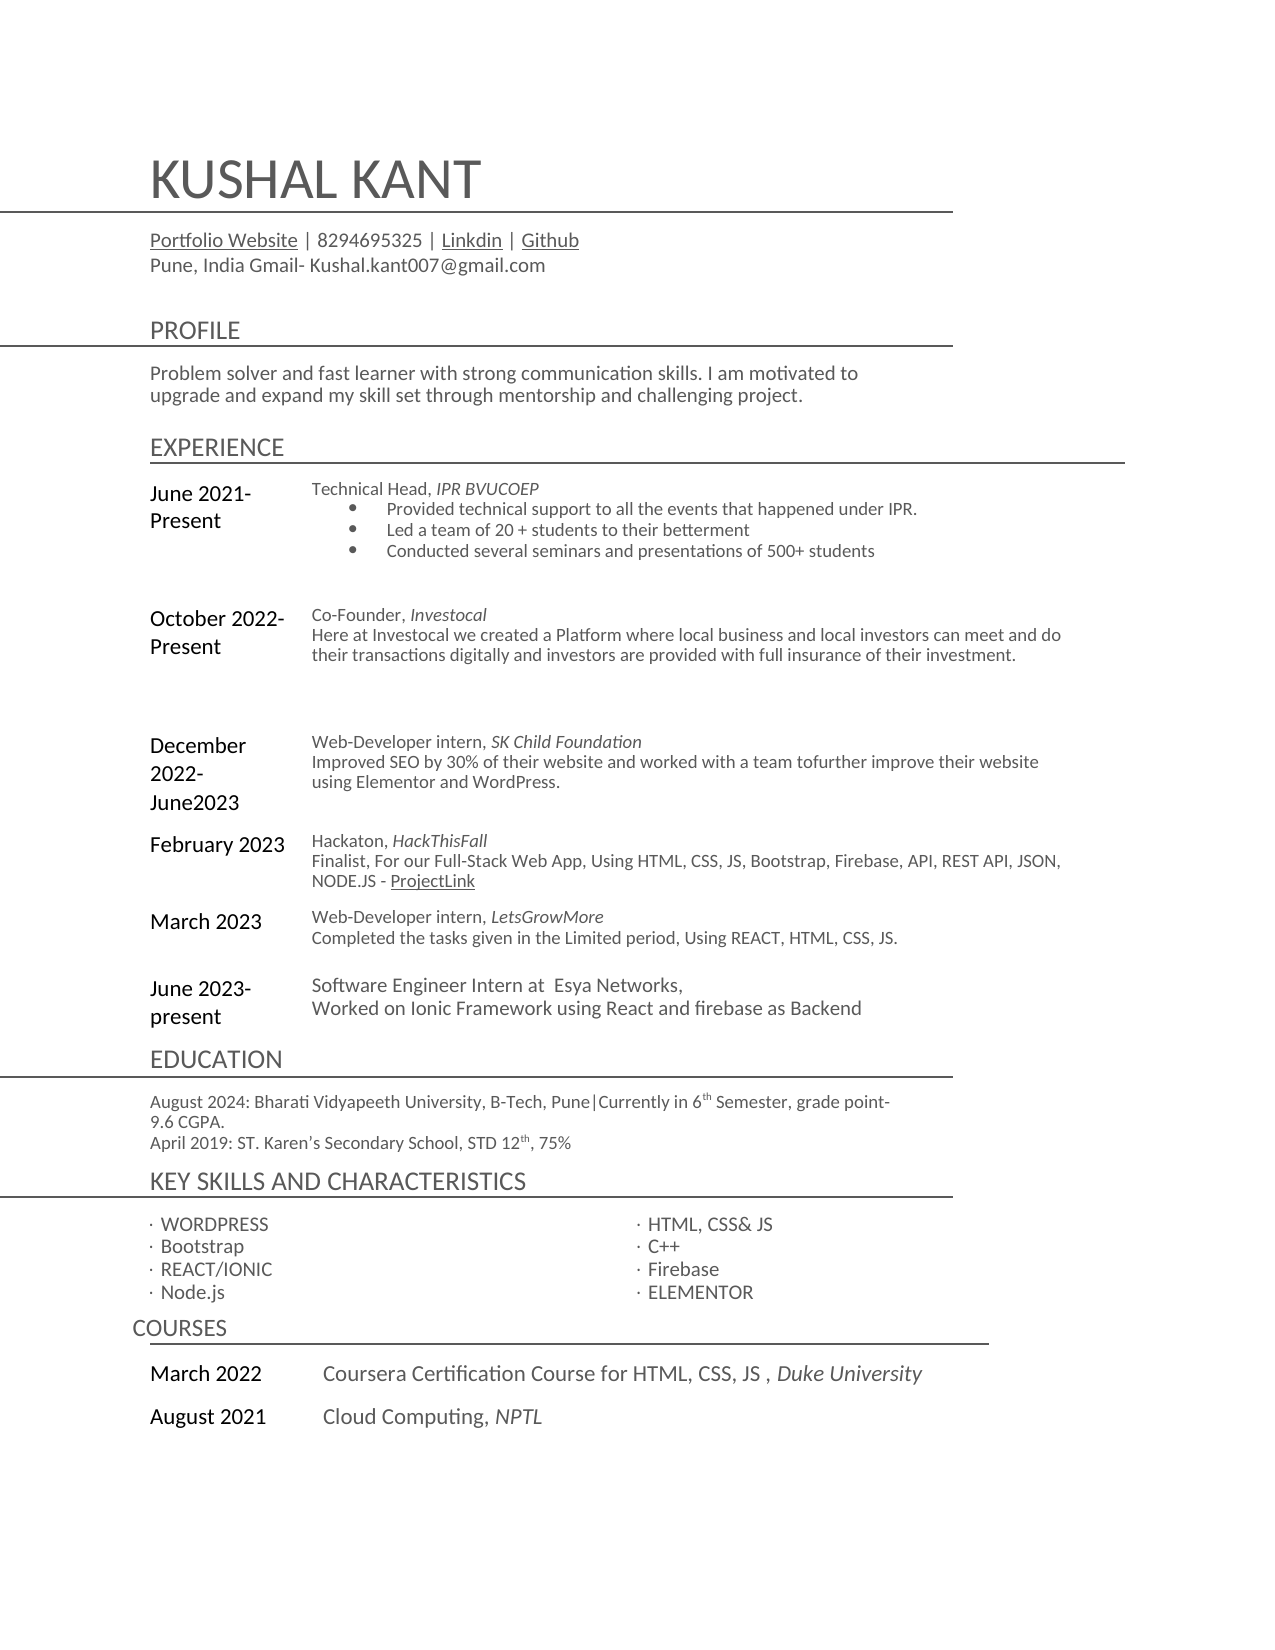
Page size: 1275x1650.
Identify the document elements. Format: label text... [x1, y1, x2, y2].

table_header June 2021-Present [150, 464, 312, 589]
table_header Problem solver and fast learner with strong communication skills. I am motivated to upgrade and expand my skill set through mentorship and challenging project. [0, 347, 952, 407]
table_cell Web-Developer intern, LetsGrowMore Completed the tasks given in the Limited period, Using REACT, HTML, CSS, JS. Software Engineer Intern at Esya Networks, Worked on Ionic Framework using React and firebase as Backend [312, 893, 1125, 1042]
table_header HTML, CSS& JS C++ Firebase ELEMENTOR [465, 1198, 952, 1304]
table_header Coursera Certification Course for HTML, CSS, JS , Duke University [323, 1345, 988, 1387]
table_header August 2024: Bharati Vidyapeeth University, B-Tech, Pune|Currently in 6th Semester, grade point- 9.6 CGPA. April 2019: ST. Karen’s Secondary School, STD 12th, 75% [0, 1078, 952, 1154]
table_cell October 2022- Present [150, 590, 312, 717]
title KUSHAL KANt [150, 150, 1125, 211]
table_cell December 2022- June2023 [150, 717, 312, 816]
table_cell Hackaton, HackThisFall Finalist, For our Full-Stack Web App, Using HTML, CSS, JS, Bootstrap, Firebase, API, REST API, JSON, NODE.JS - ProjectLink [312, 816, 1125, 892]
table_cell August 2021 [150, 1388, 323, 1430]
table_cell March 2023 June 2023-present [150, 893, 312, 1042]
table_header Technical Head, IPR BVUCOEP Provided technical support to all the events that happened under IPR. Led a team of 20 + students to their betterment Conducted several seminars and presentations of 500+ students [312, 464, 1125, 589]
table_cell Co-Founder, Investocal Here at Investocal we created a Platform where local business and local investors can meet and do their transactions digitally and investors are provided with full insurance of their investment. [312, 590, 1125, 717]
table_cell Cloud Computing, NPTL [323, 1388, 988, 1430]
table_header WORDPRESS Bootstrap REACT/IONIC Node.js [0, 1198, 465, 1304]
table_cell Web-Developer intern, SK Child Foundation Improved SEO by 30% of their website and worked with a team tofurther improve their website using Elementor and WordPress. [312, 717, 1125, 816]
table_header Portfolio Website | 8294695325 | Linkdin | Github Pune, India Gmail- Kushal.kant007@gmail.com [0, 213, 952, 303]
table_header March 2022 [150, 1345, 323, 1387]
table_cell February 2023 [150, 816, 312, 892]
subtitle Courses [132, 1312, 1143, 1343]
